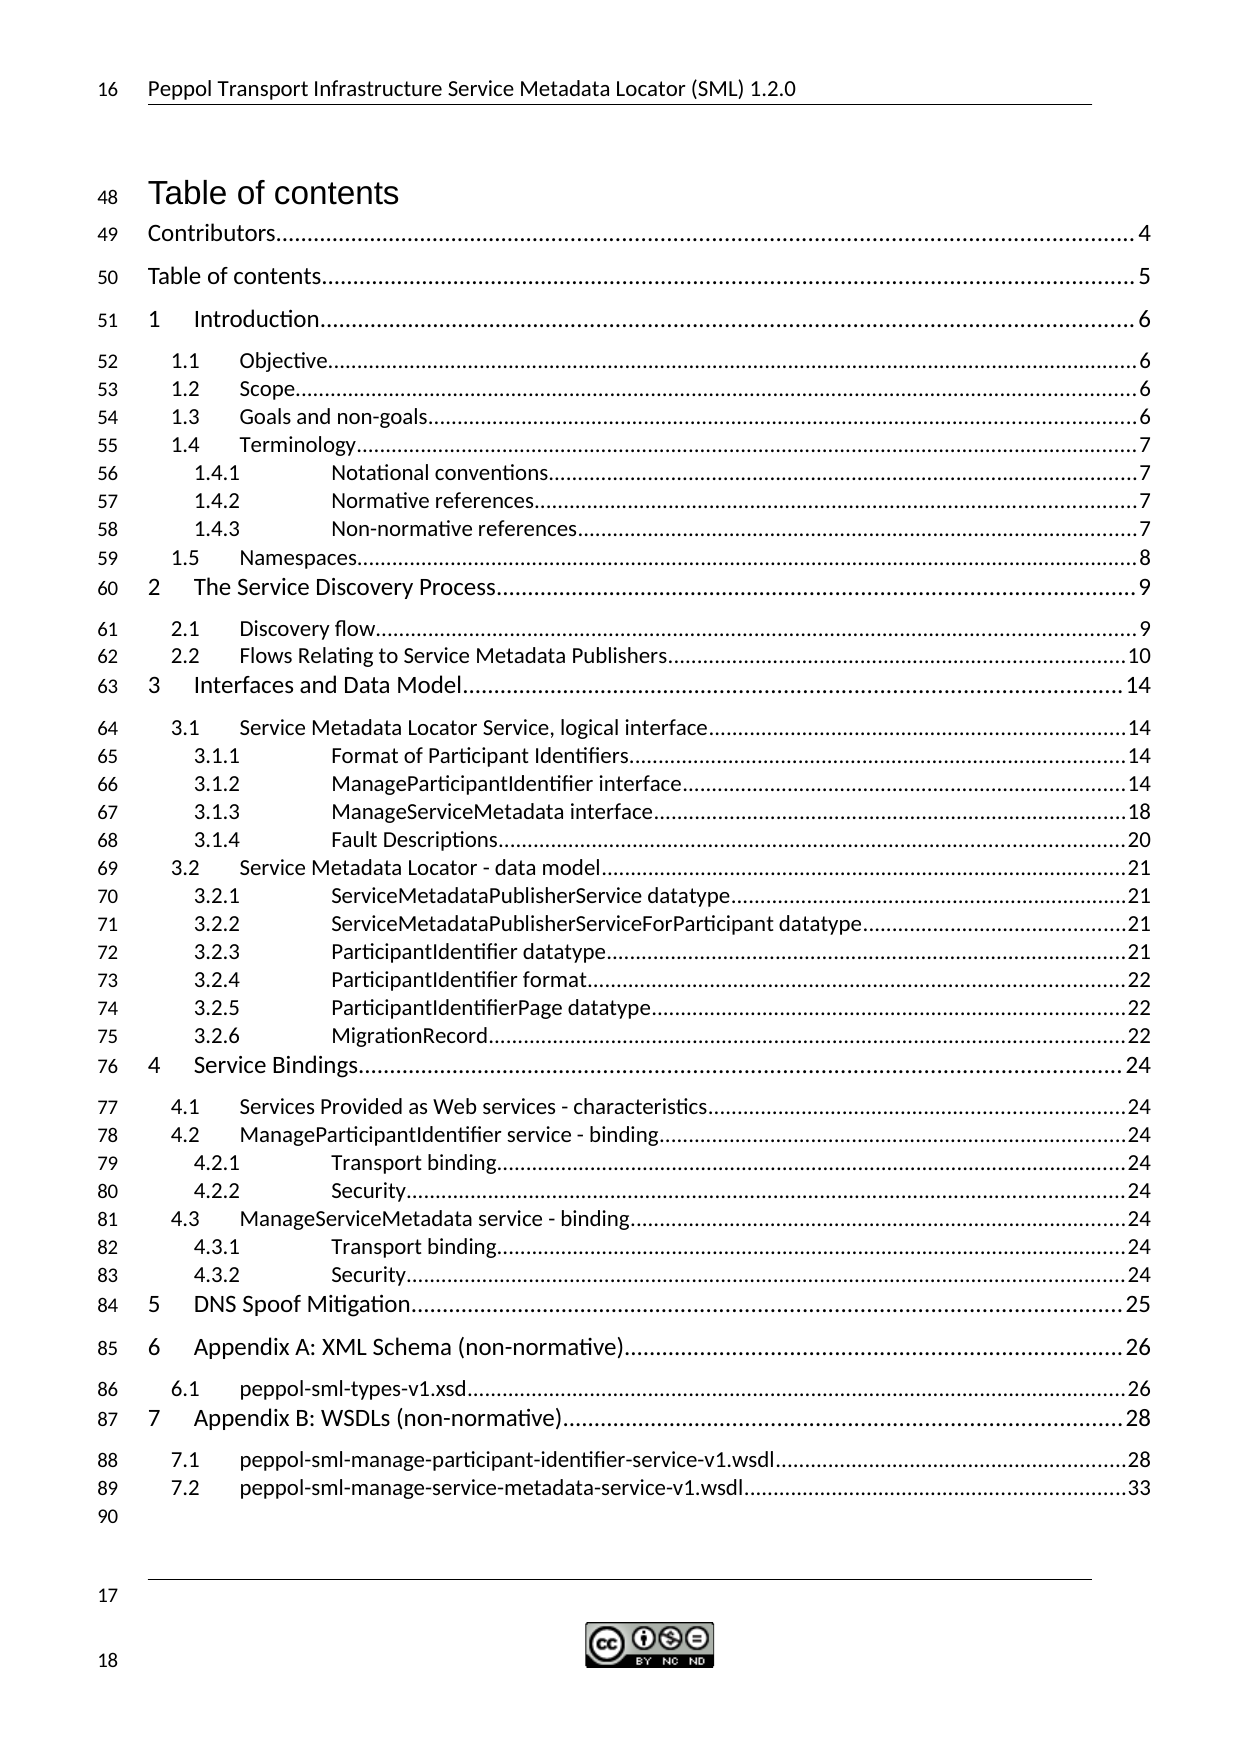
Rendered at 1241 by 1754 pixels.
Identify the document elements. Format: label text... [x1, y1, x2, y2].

text 2.2 Flows Relating to Service Metadata Publishers 10 [171, 642, 1092, 670]
text 1.4.3 Non-normative references 7 [193, 514, 1092, 543]
text 1.3 Goals and non-goals 6 [171, 402, 1092, 431]
text 2.1 Discovery flow 9 [171, 614, 1092, 642]
text 1.4.1 Notational conventions 7 [193, 458, 1092, 487]
text 3.1.4 Fault Descriptions 20 [193, 825, 1092, 853]
text 3.1.1 Format of Participant Identifiers 14 [193, 741, 1092, 769]
text 3.1.2 ManageParticipantIdentifier interface 14 [193, 769, 1092, 797]
text 3.2.3 ParticipantIdentifier datatype 21 [193, 937, 1092, 965]
text Table of contents 5 [148, 260, 1092, 291]
text 4.2 ManageParticipantIdentifier service - binding 24 [171, 1120, 1092, 1148]
text 5 DNS Spoof Mitigation 25 [148, 1288, 1092, 1319]
text 1.1 Objective 6 [171, 346, 1092, 374]
text 3.2.5 ParticipantIdentifierPage datatype 22 [193, 993, 1092, 1021]
text 6.1 peppol-sml-types-v1.xsd 26 [171, 1374, 1092, 1402]
text 4.2.2 Security 24 [193, 1176, 1092, 1204]
text 4.3.2 Security 24 [193, 1260, 1092, 1288]
text 6 Appendix A: XML Schema (non-normative) 26 [148, 1331, 1092, 1362]
text 4.3.1 Transport binding 24 [193, 1232, 1092, 1260]
text 3.2.1 ServiceMetadataPublisherService datatype 21 [193, 881, 1092, 909]
text 1.2 Scope 6 [171, 374, 1092, 402]
text 3.2.2 ServiceMetadataPublisherServiceForParticipant datatype 21 [193, 909, 1092, 937]
subtitle Table of contents [148, 173, 1092, 211]
text 7 Appendix B: WSDLs (non-normative) 28 [148, 1402, 1092, 1433]
picture [585, 1622, 715, 1668]
text 7.1 peppol-sml-manage-participant-identifier-service-v1.wsdl 28 [171, 1445, 1092, 1473]
text 3.2.6 MigrationRecord 22 [193, 1021, 1092, 1049]
text 4.3 ManageServiceMetadata service - binding 24 [171, 1204, 1092, 1232]
text 7.2 peppol-sml-manage-service-metadata-service-v1.wsdl 33 [171, 1473, 1092, 1501]
text 4.1 Services Provided as Web services - characteristics 24 [171, 1092, 1092, 1120]
text 3.1 Service Metadata Locator Service, logical interface 14 [171, 713, 1092, 741]
text Contributors 4 [148, 217, 1092, 248]
text 3.2.4 ParticipantIdentifier format 22 [193, 965, 1092, 993]
text 3.2 Service Metadata Locator - data model 21 [171, 853, 1092, 881]
text 1.4 Terminology 7 [171, 431, 1092, 458]
text 1.5 Namespaces 8 [171, 543, 1092, 571]
text 4.2.1 Transport binding 24 [193, 1148, 1092, 1176]
text 1.4.2 Normative references 7 [193, 487, 1092, 514]
text 4 Service Bindings 24 [148, 1049, 1092, 1079]
text 1 Introduction 6 [148, 303, 1092, 334]
text 3.1.3 ManageServiceMetadata interface 18 [193, 797, 1092, 825]
text 2 The Service Discovery Process 9 [148, 571, 1092, 601]
text 3 Interfaces and Data Model 14 [148, 670, 1092, 700]
